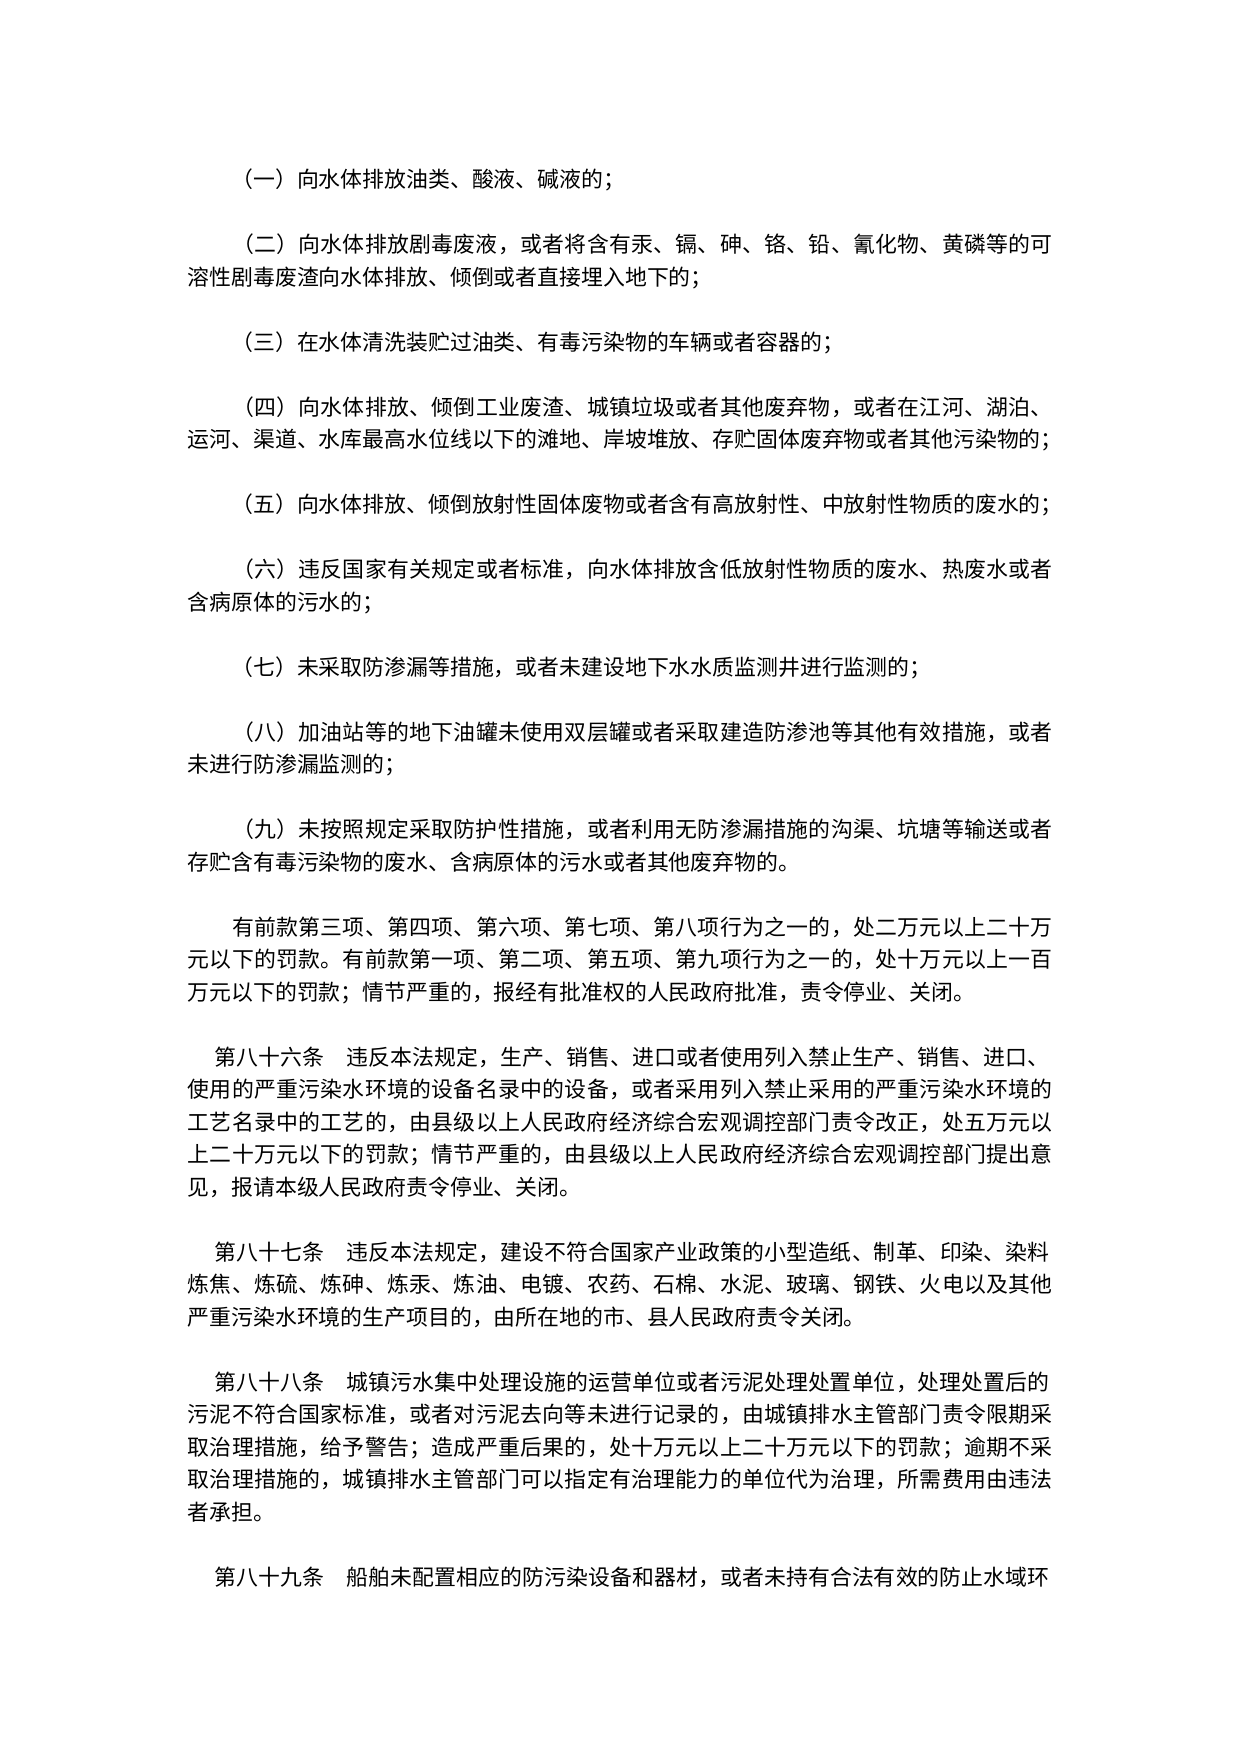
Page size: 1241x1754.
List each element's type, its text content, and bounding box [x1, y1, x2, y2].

text （六）违反国家有关规定或者标准，向水体排放含低放射性物质的废水、热废水或者含病原体的污水的； [187, 552, 1053, 617]
text （五）向水体排放、倾倒放射性固体废物或者含有高放射性、中放射性物质的废水的； [187, 487, 1053, 519]
text （七）未采取防渗漏等措施，或者未建设地下水水质监测井进行监测的； [187, 649, 1053, 682]
text （一）向水体排放油类、酸液、碱液的； [187, 162, 1053, 194]
text 第八十八条 城镇污水集中处理设施的运营单位或者污泥处理处置单位，处理处置后的污泥不符合国家标准，或者对污泥去向等未进行记录的，由城镇排水主管部门责令限期采取治理措施，给予警告；造成严重后果的，处十万元以上二十万元以下的罚款；逾期不采取治理措施的，城镇排水主管部门可以指定有治理能力的单位代为治理，所需费用由违法者承担。 [187, 1364, 1053, 1527]
text （八）加油站等的地下油罐未使用双层罐或者采取建造防渗池等其他有效措施，或者未进行防渗漏监测的； [187, 714, 1053, 779]
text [187, 1559, 1053, 1592]
text 有前款第三项、第四项、第六项、第七项、第八项行为之一的，处二万元以上二十万元以下的罚款。有前款第一项、第二项、第五项、第九项行为之一的，处十万元以上一百万元以下的罚款；情节严重的，报经有批准权的人民政府批准，责令停业、关闭。 [187, 909, 1053, 1007]
text （二）向水体排放剧毒废液，或者将含有汞、镉、砷、铬、铅、氰化物、黄磷等的可溶性剧毒废渣向水体排放、倾倒或者直接埋入地下的； [187, 227, 1053, 292]
text 第八十七条 违反本法规定，建设不符合国家产业政策的小型造纸、制革、印染、染料、炼焦、炼硫、炼砷、炼汞、炼油、电镀、农药、石棉、水泥、玻璃、钢铁、火电以及其他严重污染水环境的生产项目的，由所在地的市、县人民政府责令关闭。 [187, 1234, 1053, 1332]
text （四）向水体排放、倾倒工业废渣、城镇垃圾或者其他废弃物，或者在江河、湖泊、运河、渠道、水库最高水位线以下的滩地、岸坡堆放、存贮固体废弃物或者其他污染物的； [187, 389, 1053, 454]
text （三）在水体清洗装贮过油类、有毒污染物的车辆或者容器的； [187, 324, 1053, 357]
text （九）未按照规定采取防护性措施，或者利用无防渗漏措施的沟渠、坑塘等输送或者存贮含有毒污染物的废水、含病原体的污水或者其他废弃物的。 [187, 812, 1053, 877]
text 第八十六条 违反本法规定，生产、销售、进口或者使用列入禁止生产、销售、进口、使用的严重污染水环境的设备名录中的设备，或者采用列入禁止采用的严重污染水环境的工艺名录中的工艺的，由县级以上人民政府经济综合宏观调控部门责令改正，处五万元以上二十万元以下的罚款；情节严重的，由县级以上人民政府经济综合宏观调控部门提出意见，报请本级人民政府责令停业、关闭。 [187, 1039, 1053, 1202]
